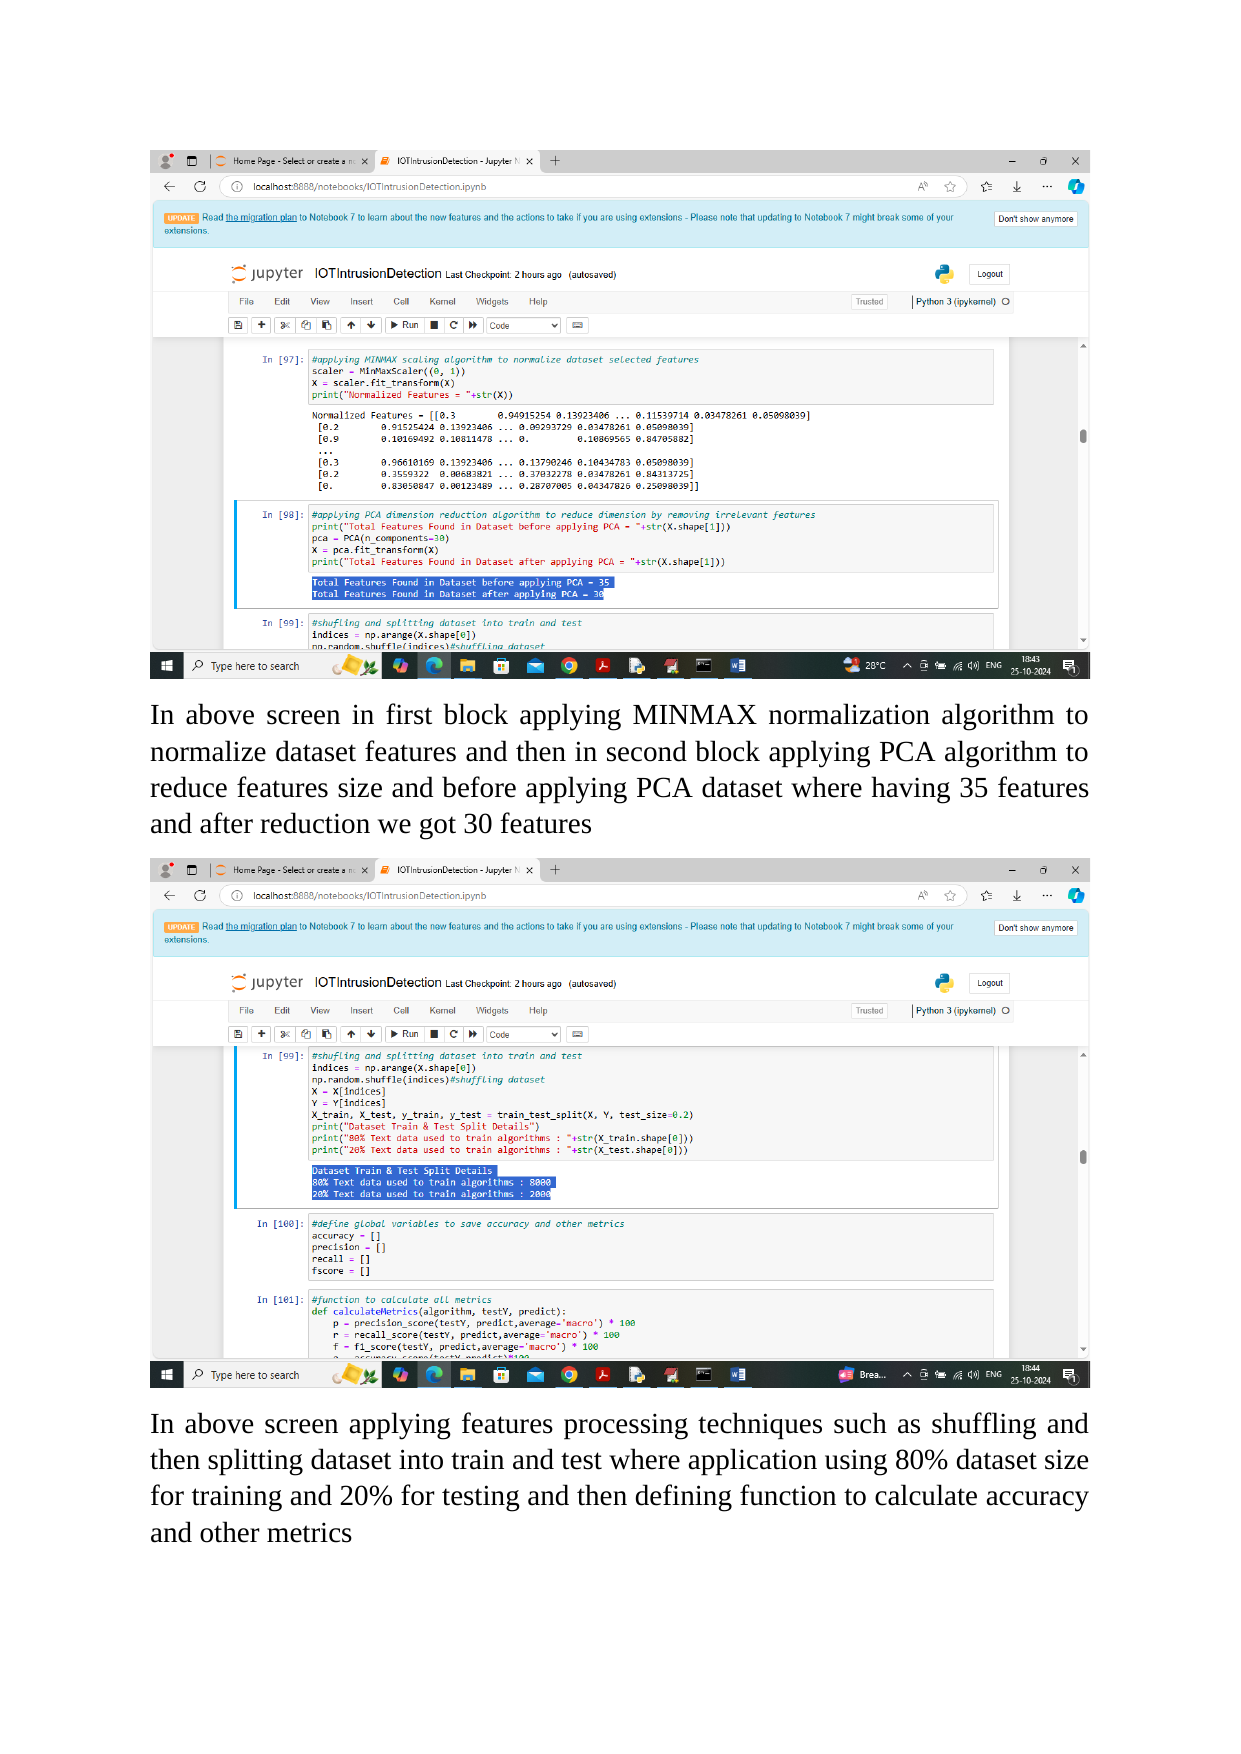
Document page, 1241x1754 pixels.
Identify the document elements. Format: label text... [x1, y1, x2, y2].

picture [150, 150, 1091, 679]
text In above screen in first block applying MINMAX normalization algorithm to normalize dataset features and then in second block applying PCA algorithm to reduce features size and before applying PCA dataset where having 35 features and after reduction we got 30 features [150, 697, 1090, 839]
picture [150, 858, 1091, 1388]
text In above screen applying features processing techniques such as shuffling and then splitting dataset into train and test where application using 80% dataset size for training and 20% for testing and then defining function to calculate accuracy and other metrics [150, 1406, 1090, 1548]
